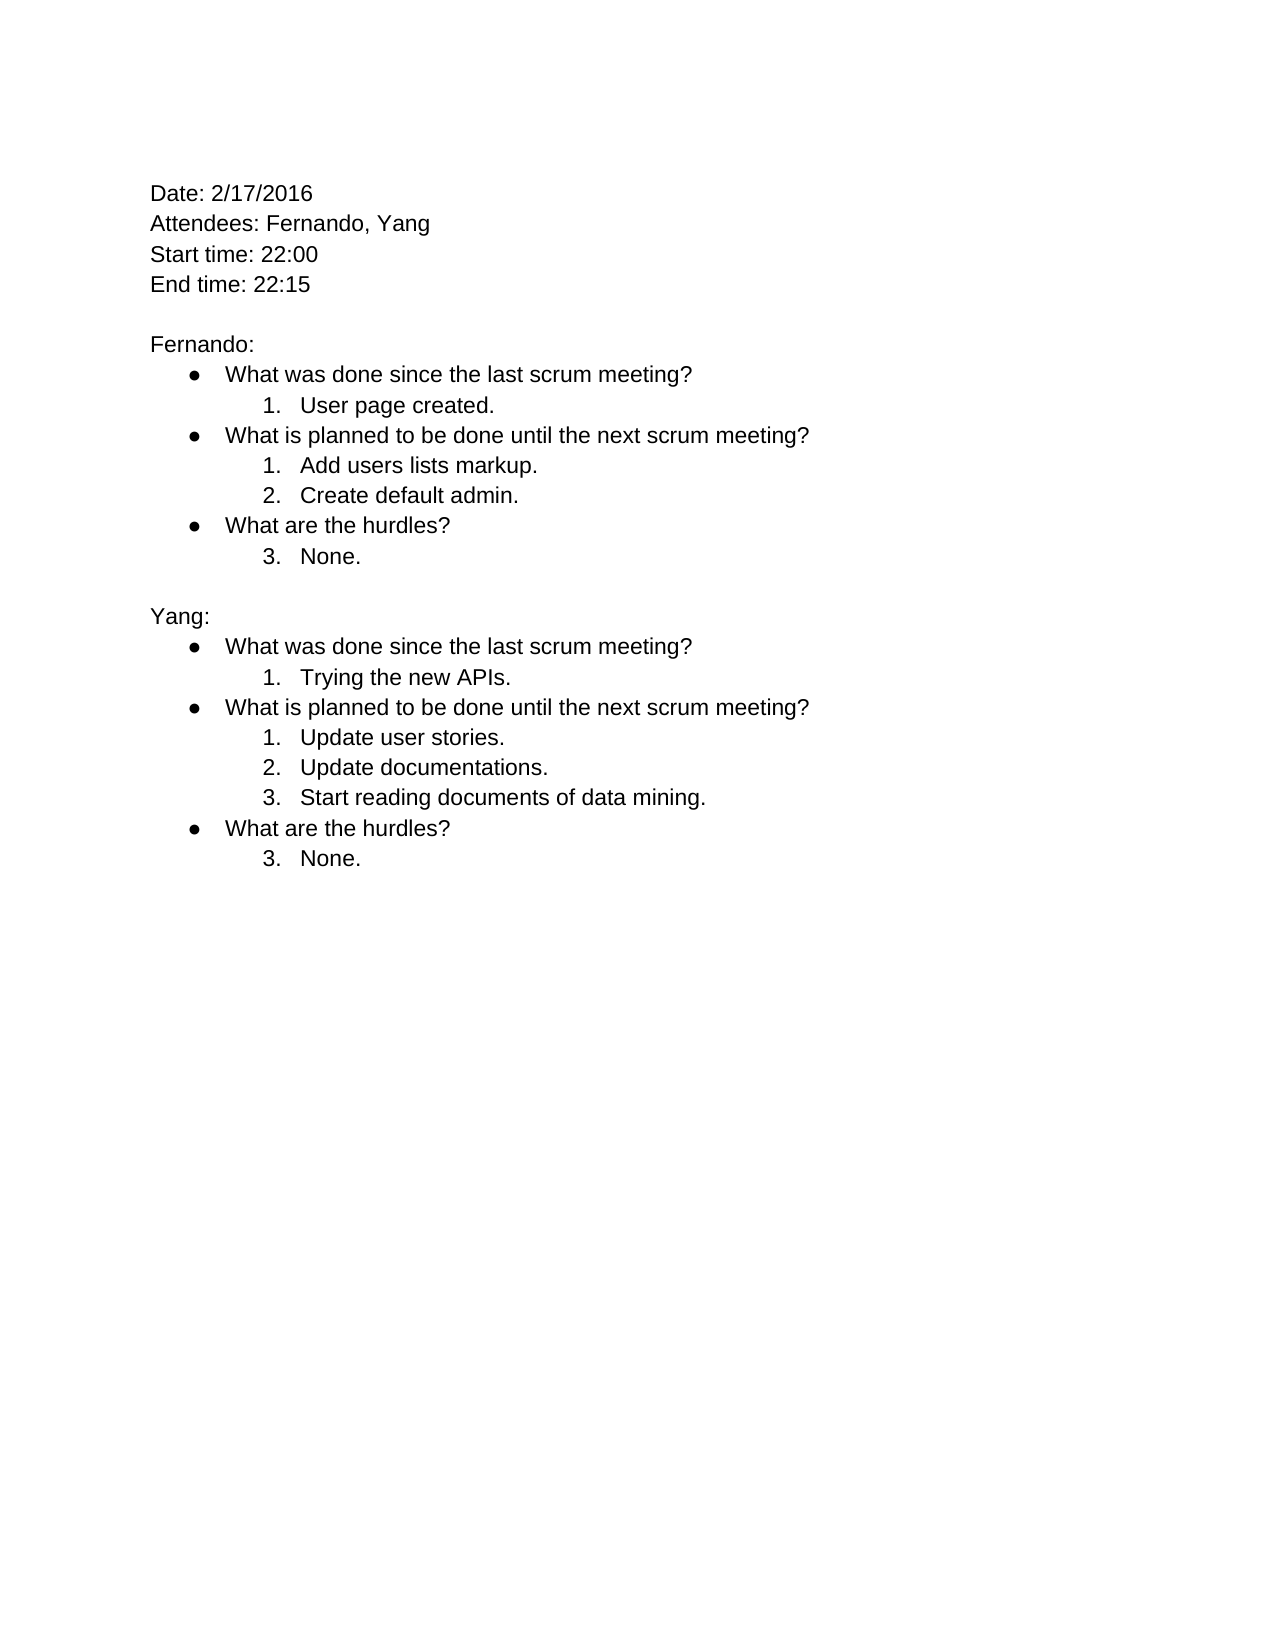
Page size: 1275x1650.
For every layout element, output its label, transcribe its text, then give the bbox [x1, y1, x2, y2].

list What are the hurdles? [187, 512, 1125, 539]
list Start reading documents of data mining. [262, 784, 1125, 811]
list What is planned to be done until the next scrum meeting? [187, 694, 1125, 720]
list Update documentations. [262, 754, 1125, 781]
text Date: 2/17/2016 [150, 180, 1125, 207]
list Create default admin. [262, 482, 1125, 509]
text Yang: [150, 603, 1125, 629]
text Fernando: [150, 331, 1125, 358]
list What was done since the last scrum meeting? [187, 361, 1125, 388]
list User page created. [262, 392, 1125, 418]
text End time: 22:15 [150, 271, 1125, 297]
list None. [262, 845, 1125, 871]
list Add users lists markup. [262, 452, 1125, 478]
text Attendees: Fernando, Yang [150, 210, 1125, 237]
text Start time: 22:00 [150, 241, 1125, 267]
list Trying the new APIs. [262, 663, 1125, 690]
list What are the hurdles? [187, 814, 1125, 841]
list Update user stories. [262, 724, 1125, 750]
list What was done since the last scrum meeting? [187, 633, 1125, 660]
list What is planned to be done until the next scrum meeting? [187, 422, 1125, 448]
list None. [262, 543, 1125, 569]
